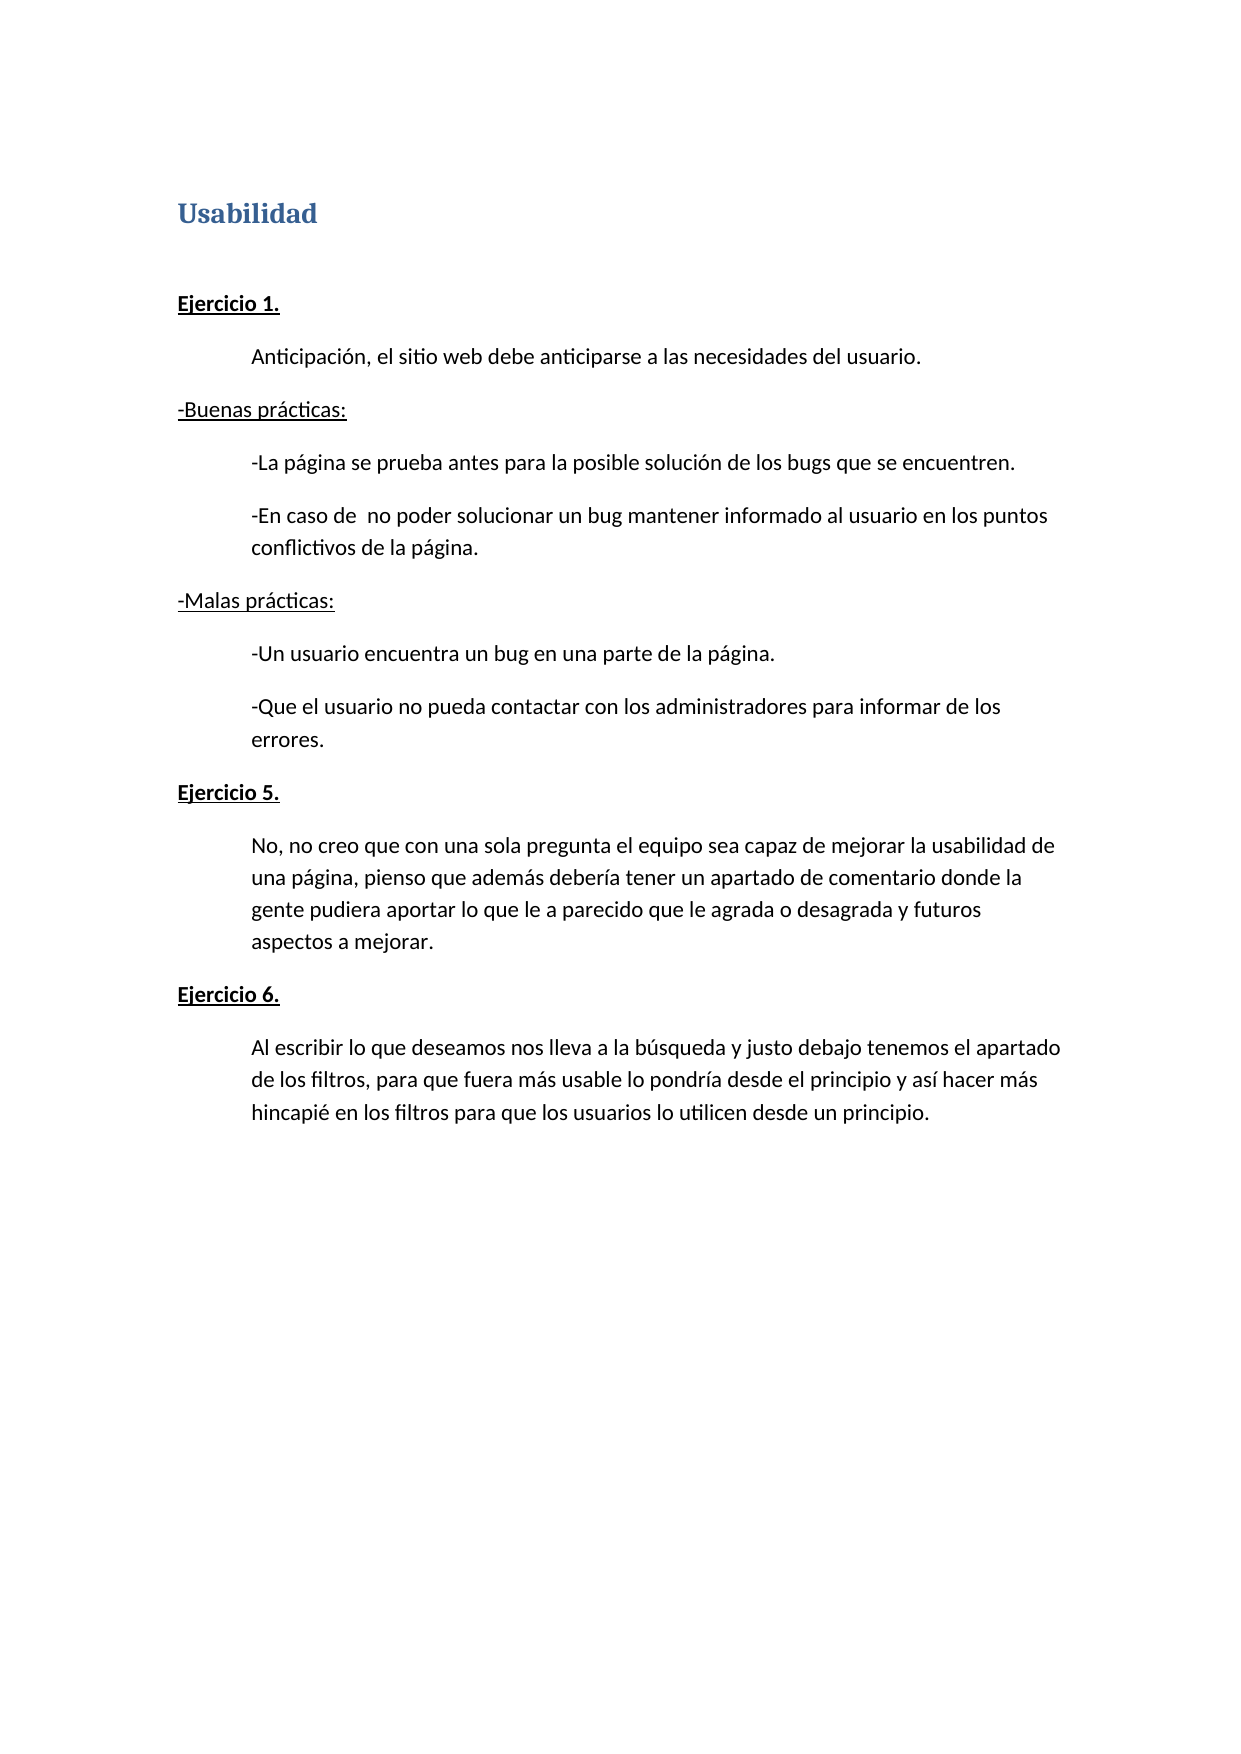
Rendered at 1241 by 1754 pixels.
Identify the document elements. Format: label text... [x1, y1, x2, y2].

text Ejercicio 5. [177, 778, 1063, 806]
text -Un usuario encuentra un bug en una parte de la página. [177, 639, 1063, 667]
text -La página se prueba antes para la posible solución de los bugs que se encuentren. [177, 448, 1063, 476]
text -Malas prácticas: [177, 586, 1063, 614]
text Ejercicio 1. [177, 289, 1063, 317]
text Anticipación, el sitio web debe anticiparse a las necesidades del usuario. [177, 342, 1063, 370]
text No, no creo que con una sola pregunta el equipo sea capaz de mejorar la usabilidad de una página, pienso que además debería tener un apartado de comentario donde la gente pudiera aportar lo que le a parecido que le agrada o desagrada y futuros aspectos a mejorar. [251, 831, 1063, 955]
text Al escribir lo que deseamos nos lleva a la búsqueda y justo debajo tenemos el apartado de los filtros, para que fuera más usable lo pondría desde el principio y así hacer más hincapié en los filtros para que los usuarios lo utilicen desde un principio. [251, 1033, 1063, 1126]
text -En caso de no poder solucionar un bug mantener informado al usuario en los puntos conflictivos de la página. [251, 501, 1063, 561]
text -Buenas prácticas: [177, 395, 1063, 423]
text -Que el usuario no pueda contactar con los administradores para informar de los errores. [251, 692, 1063, 753]
text Ejercicio 6. [177, 980, 1063, 1008]
subtitle Usabilidad [177, 198, 1063, 231]
